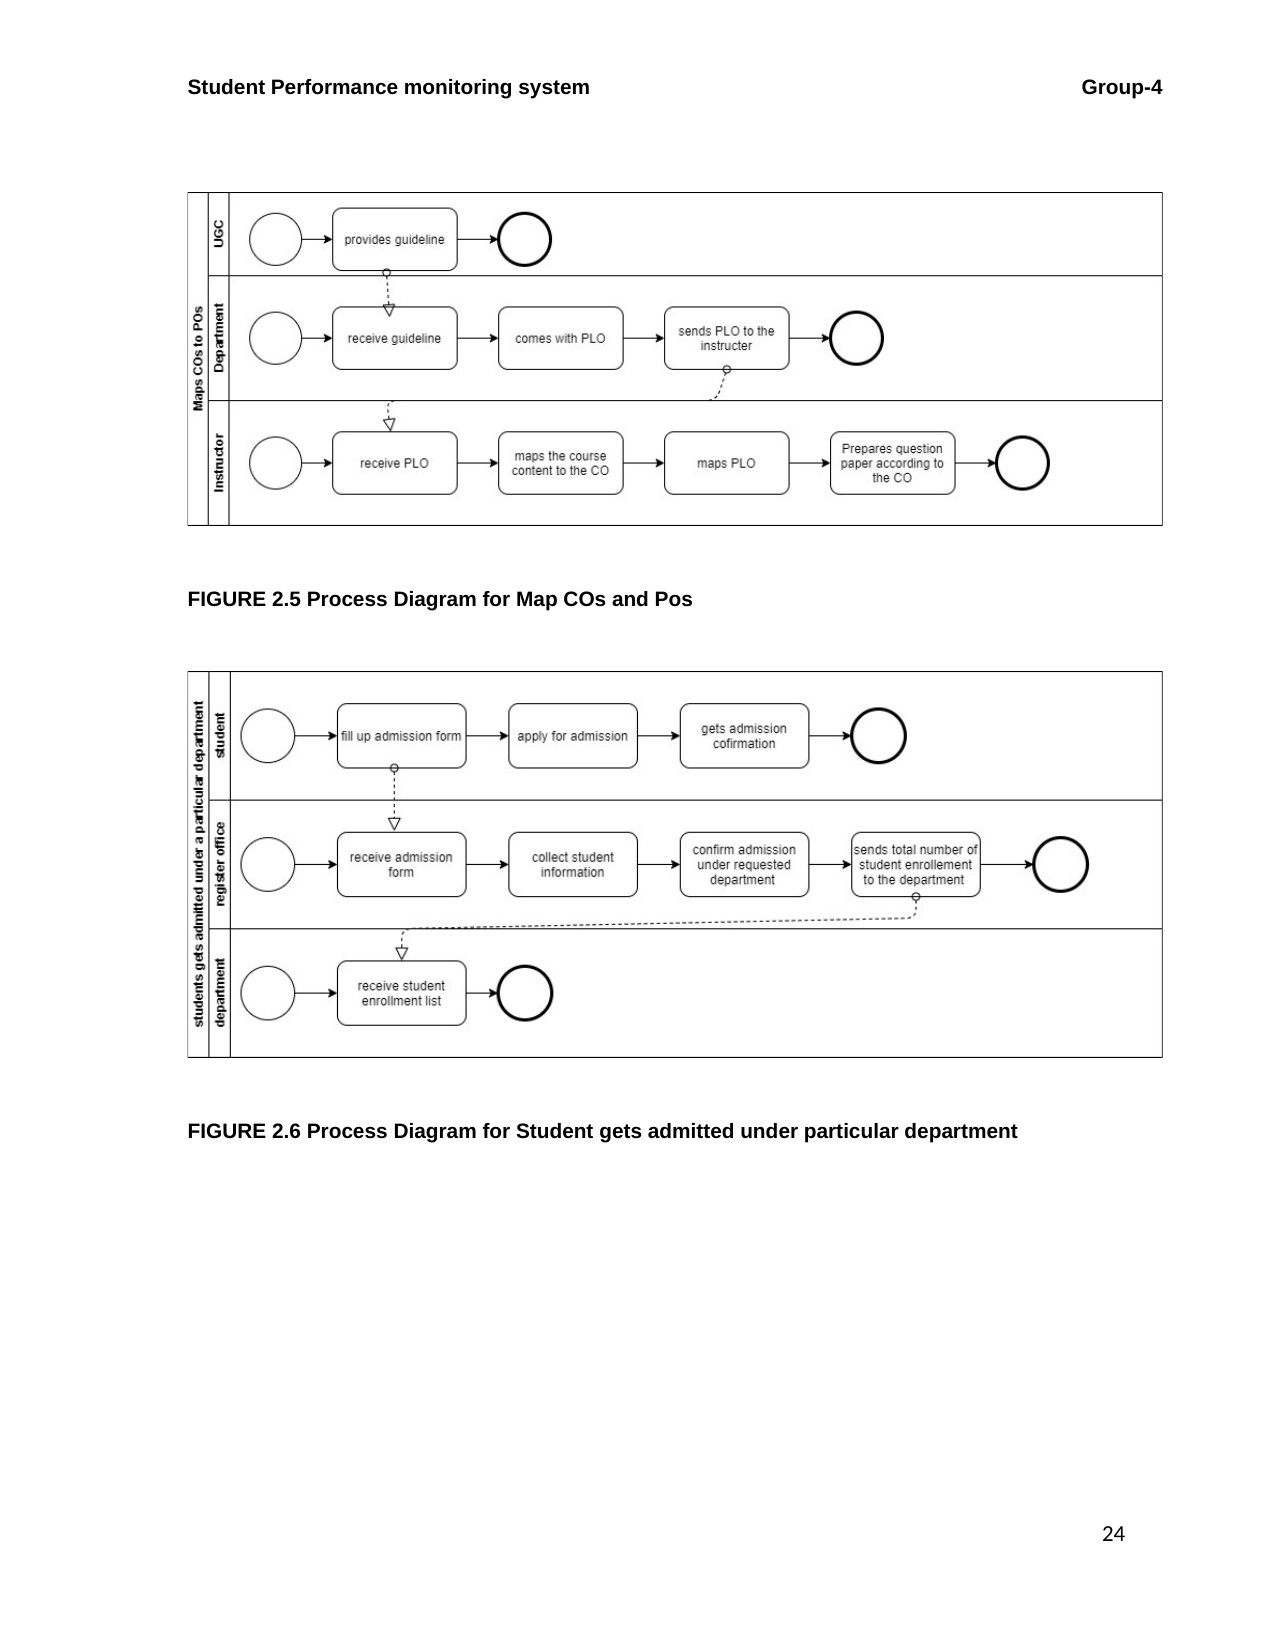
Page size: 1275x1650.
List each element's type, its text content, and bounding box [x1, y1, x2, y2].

text FIGURE 2.5 Process Diagram for Map COs and Pos [187, 586, 1125, 610]
text FIGURE 2.6 Process Diagram for Student gets admitted under particular department [187, 1119, 1125, 1143]
picture [187, 192, 1163, 526]
picture [187, 671, 1163, 1058]
